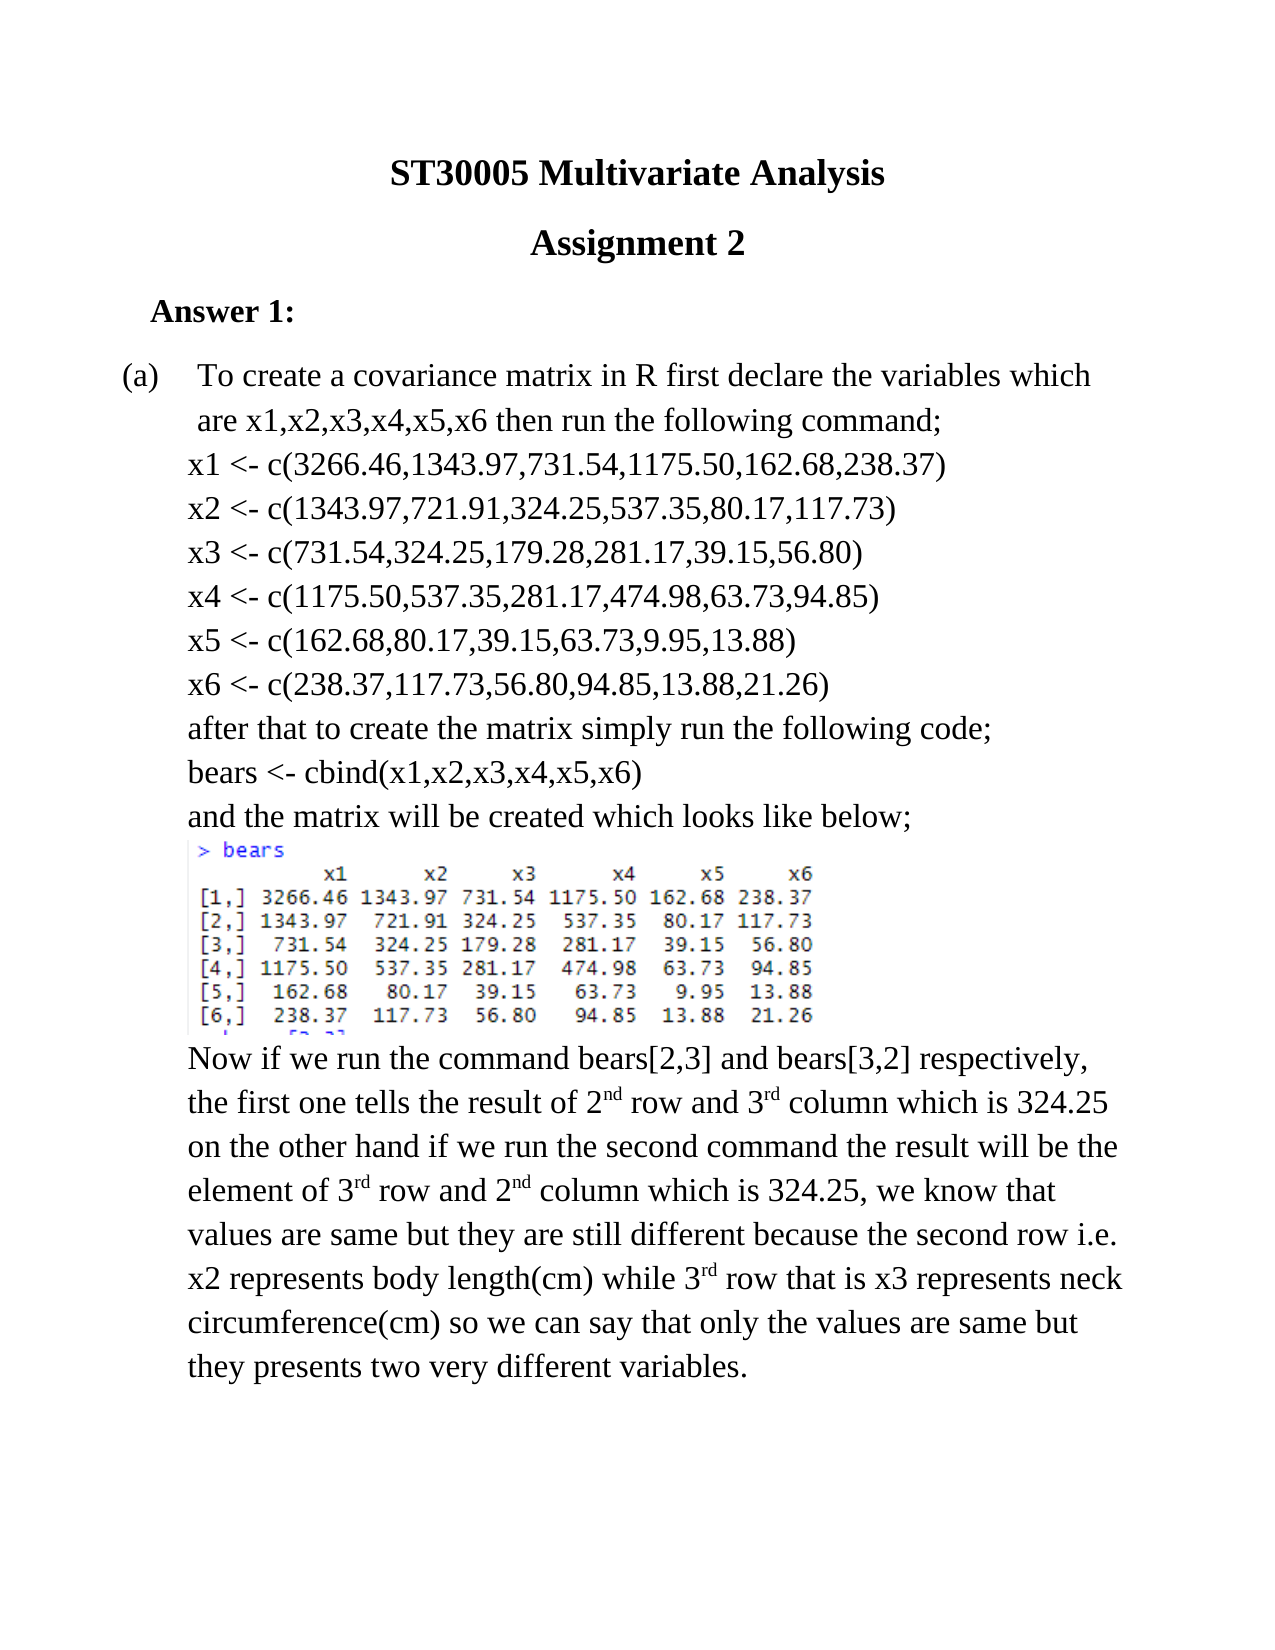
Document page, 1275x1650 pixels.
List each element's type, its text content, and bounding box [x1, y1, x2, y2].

text ST30005 Multivariate Analysis [150, 150, 1125, 193]
list x4 <- c(1175.50,537.35,281.17,474.98,63.73,94.85) [187, 576, 1125, 614]
text Answer 1: [150, 291, 1125, 329]
list and the matrix will be created which looks like below; [187, 796, 1125, 835]
list To create a covariance matrix in R first declare the variables which are x1,x2,x3,x4,x5,x6 then run the following command; [122, 356, 1125, 438]
picture [187, 840, 836, 1035]
list x1 <- c(3266.46,1343.97,731.54,1175.50,162.68,238.37) [187, 444, 1125, 482]
list x5 <- c(162.68,80.17,39.15,63.73,9.95,13.88) [187, 620, 1125, 658]
list bears <- cbind(x1,x2,x3,x4,x5,x6) [187, 752, 1125, 791]
list x3 <- c(731.54,324.25,179.28,281.17,39.15,56.80) [187, 532, 1125, 570]
list after that to create the matrix simply run the following code; [187, 708, 1125, 747]
list Now if we run the command bears[2,3] and bears[3,2] respectively, the first one tells the result of 2nd row and 3rd column which is 324.25 on the other hand if we run the second command the result will be the element of 3rd row and 2nd column which is 324.25, we know that values are same but they are still different because the second row i.e. x2 represents body length(cm) while 3rd row that is x3 represents neck circumference(cm) so we can say that only the values are same but they presents two very different variables. [187, 1038, 1125, 1385]
list x2 <- c(1343.97,721.91,324.25,537.35,80.17,117.73) [187, 488, 1125, 526]
text Assignment 2 [150, 220, 1125, 263]
list x6 <- c(238.37,117.73,56.80,94.85,13.88,21.26) [187, 664, 1125, 702]
